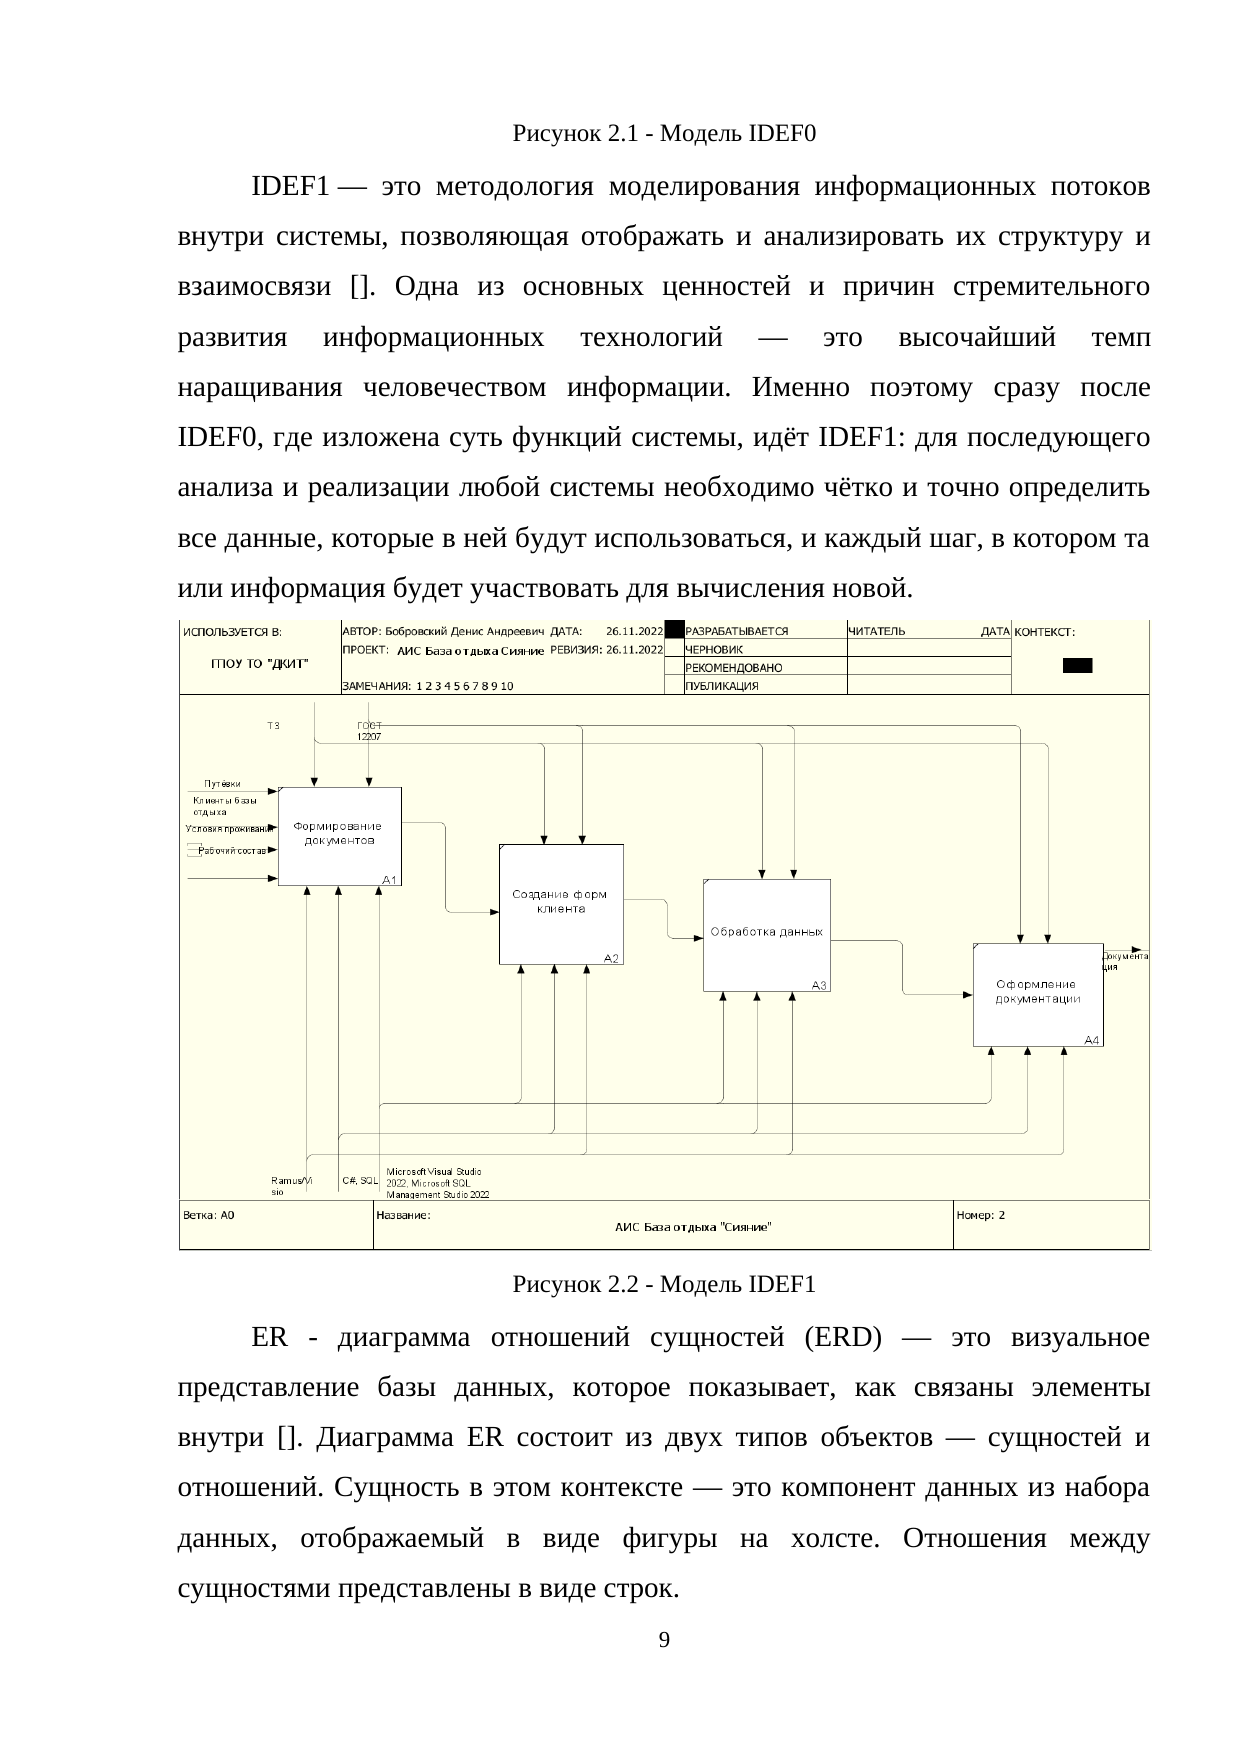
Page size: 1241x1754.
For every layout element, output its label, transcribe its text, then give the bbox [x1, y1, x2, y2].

text Рисунок 2.1 - Модель IDEF0 [177, 118, 1152, 147]
picture [177, 620, 1152, 1251]
text IDEF1 — это методология моделирования информационных потоков внутри системы, позволяющая отображать и анализировать их структуру и взаимосвязи []. Одна из основных ценностей и причин стремительного развития информационных технологий — это высочайший темп наращивания человечеством информации. Именно поэтому сразу после IDEF0, где изложена суть функций системы, идёт IDEF1: для последующего анализа и реализации любой системы необходимо чётко и точно определить все данные, которые в ней будут использоваться, и каждый шаг, в котором та или информация будет участвовать для вычисления новой. [177, 168, 1152, 604]
text Рисунок 2.2 - Модель IDEF1 [177, 1269, 1152, 1298]
text ER - диаграмма отношений сущностей (ERD) — это визуальное представление базы данных, которое показывает, как связаны элементы внутри []. Диаграмма ER состоит из двух типов объектов — сущностей и отношений. Сущность в этом контексте — это компонент данных из набора данных, отображаемый в виде фигуры на холсте. Отношения между сущностями представлены в виде строк. [177, 1319, 1152, 1604]
